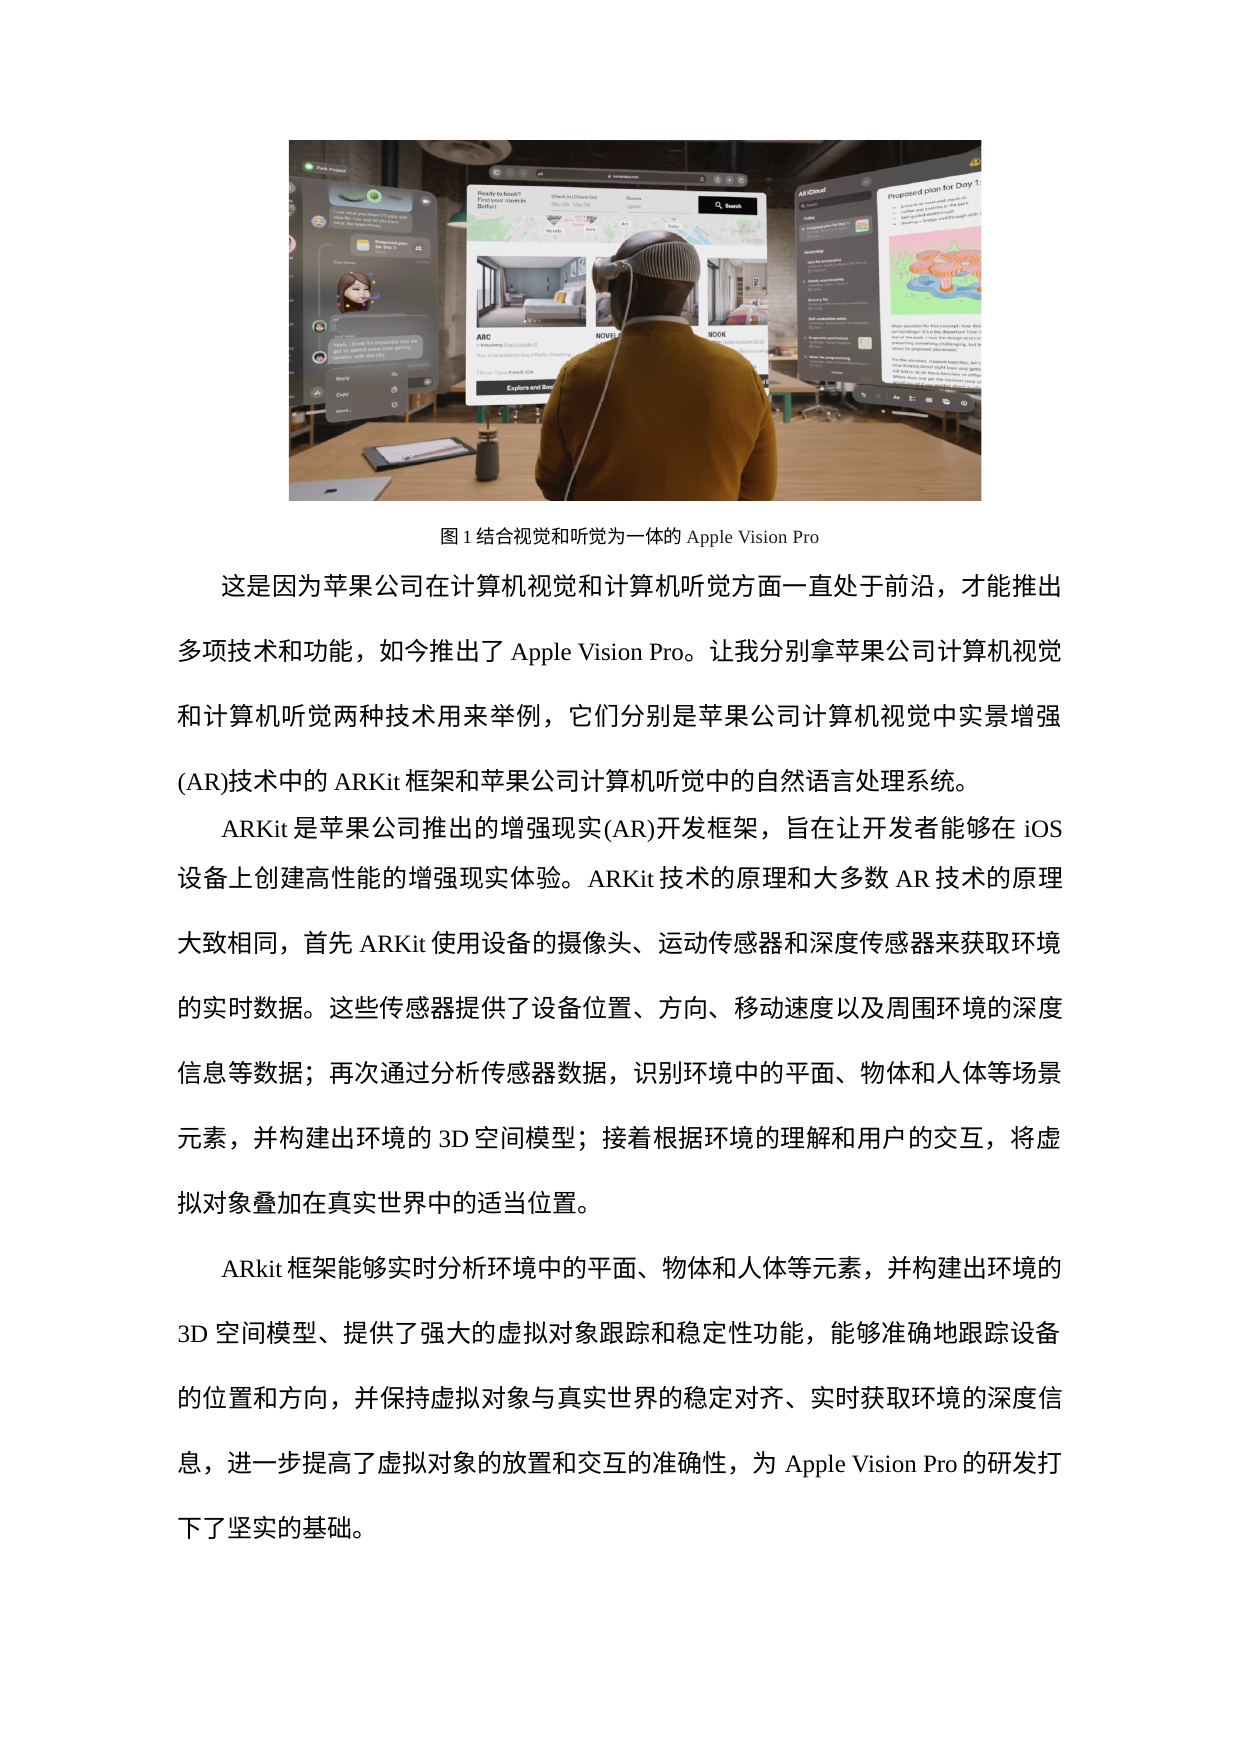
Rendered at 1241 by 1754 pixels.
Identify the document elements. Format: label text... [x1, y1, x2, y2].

text 图1 结合视觉和听觉为一体的Apple Vision Pro [396, 389, 1063, 552]
picture [288, 140, 982, 501]
text 这是因为苹果公司在计算机视觉和计算机听觉方面一直处于前沿，才能推出多项技术和功能，如今推出了Apple Vision Pro。让我分别拿苹果公司计算机视觉和计算机听觉两种技术用来举例，它们分别是苹果公司计算机视觉中实景增强(AR)技术中的ARKit框架和苹果公司计算机听觉中的自然语言处理系统。 [177, 552, 1063, 812]
text ARkit框架能够实时分析环境中的平面、物体和人体等元素，并构建出环境的 3D 空间模型、提供了强大的虚拟对象跟踪和稳定性功能，能够准确地跟踪设备的位置和方向，并保持虚拟对象与真实世界的稳定对齐、实时获取环境的深度信息，进一步提高了虚拟对象的放置和交互的准确性，为Apple Vision Pro的研发打下了坚实的基础。 [177, 1234, 1063, 1559]
text ARKit是苹果公司推出的增强现实(AR)开发框架，旨在让开发者能够在 iOS 设备上创建高性能的增强现实体验。ARKit技术的原理和大多数AR技术的原理大致相同，首先ARKit使用设备的摄像头、运动传感器和深度传感器来获取环境的实时数据。这些传感器提供了设备位置、方向、移动速度以及周围环境的深度信息等数据；再次通过分析传感器数据，识别环境中的平面、物体和人体等场景元素，并构建出环境的3D空间模型；接着根据环境的理解和用户的交互，将虚拟对象叠加在真实世界中的适当位置。 [177, 812, 1063, 1234]
